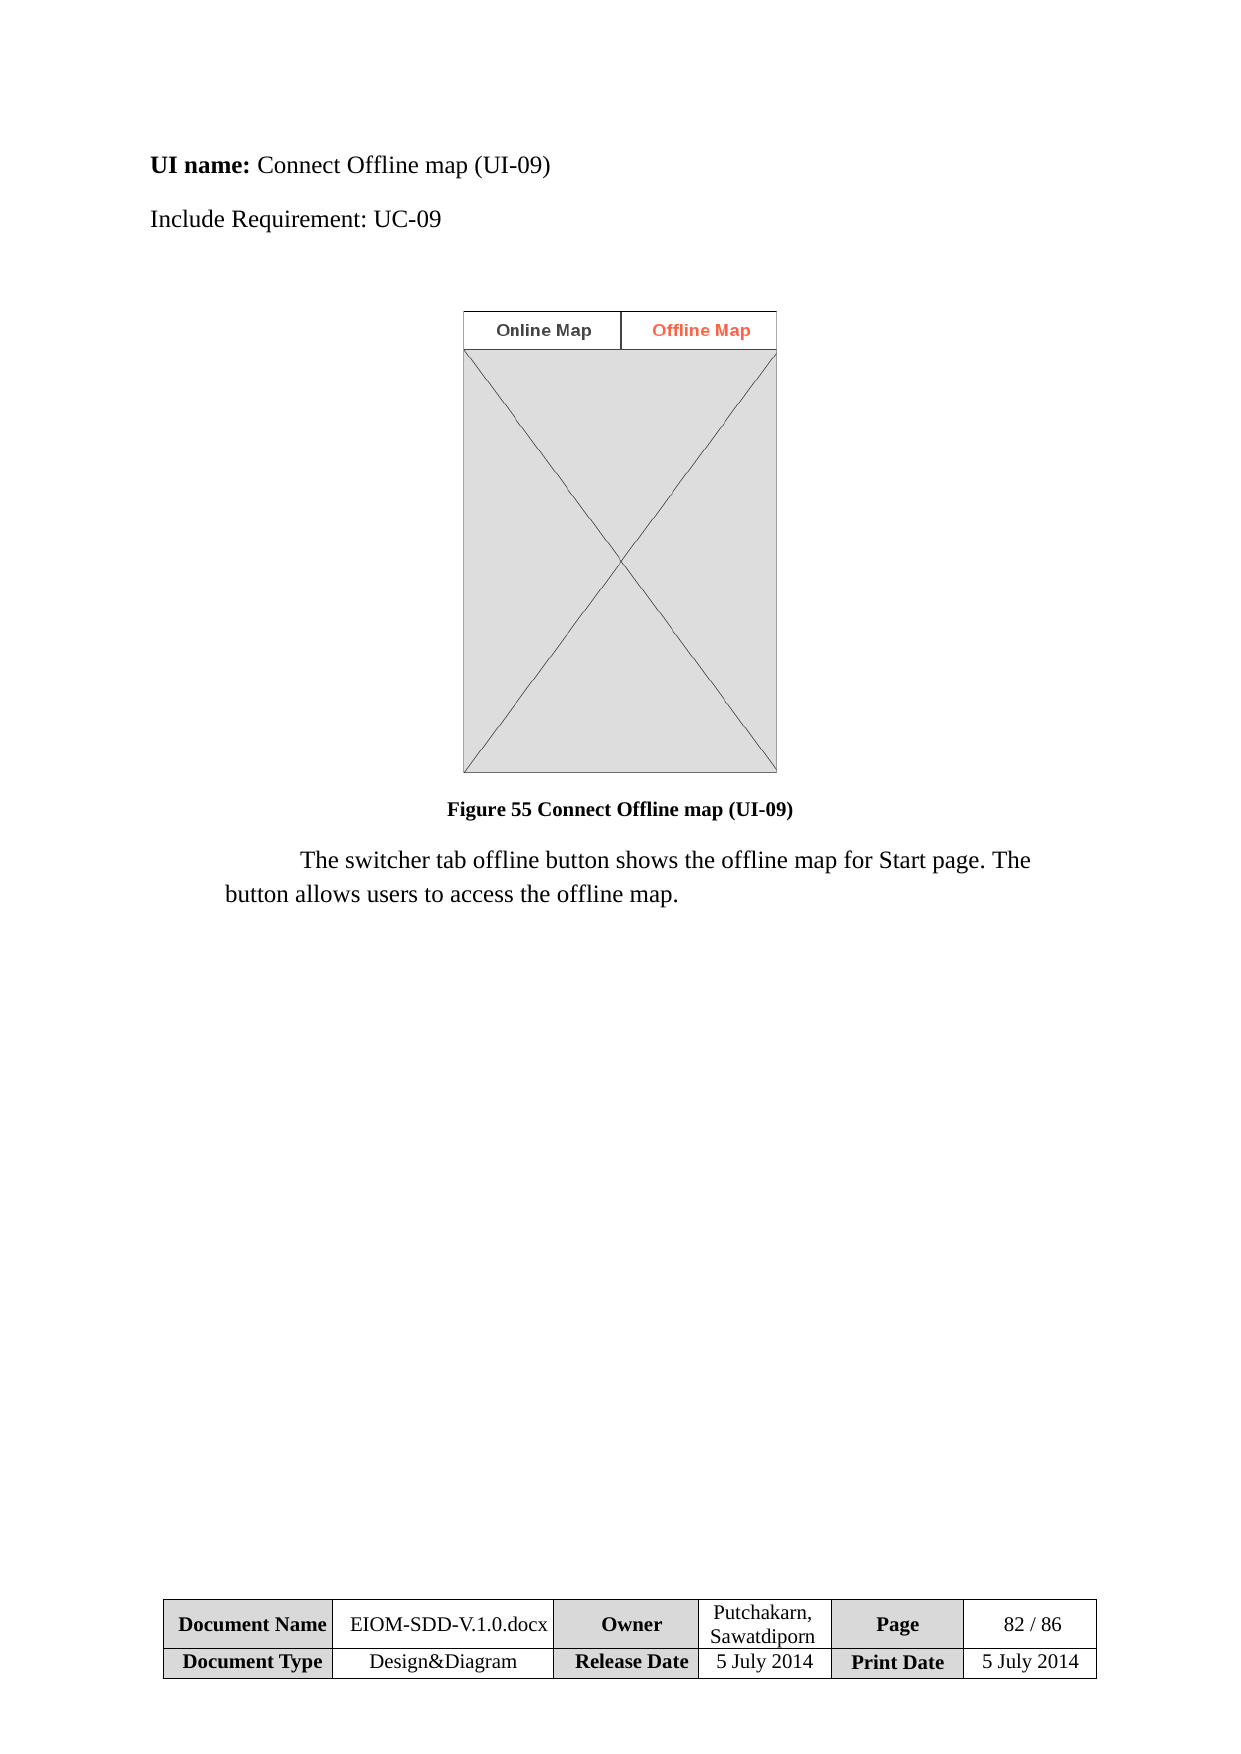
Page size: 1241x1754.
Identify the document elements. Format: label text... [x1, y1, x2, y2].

text Figure 55 Connect Offline map (UI-09) [150, 797, 1090, 821]
picture [463, 311, 777, 773]
text Include Requirement: UC-09 [150, 204, 1090, 233]
text UI name: Connect Offline map (UI-09) [150, 150, 1090, 179]
text The switcher tab offline button shows the offline map for Start page. The button allows users to access the offline map. [225, 846, 1090, 907]
